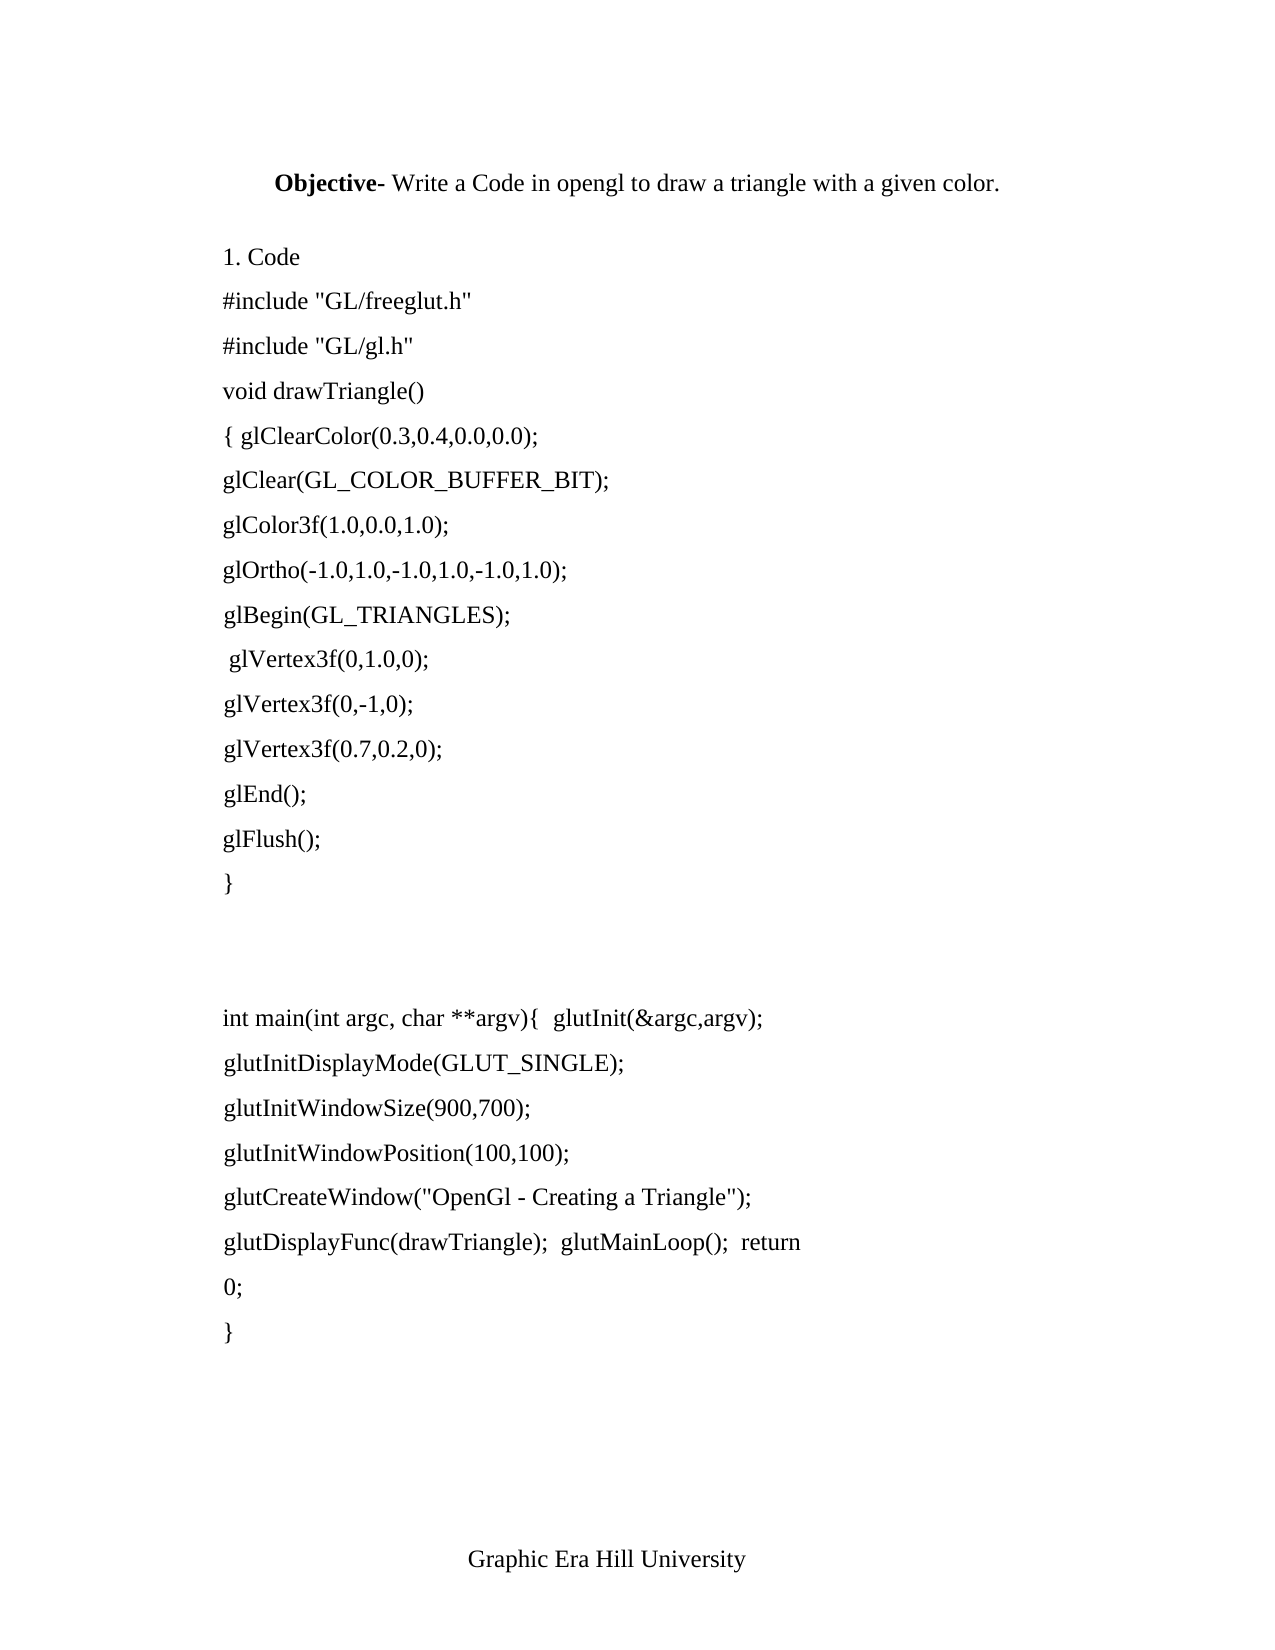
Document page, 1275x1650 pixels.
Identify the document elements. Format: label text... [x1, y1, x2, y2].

text glVertex3f(0,1.0,0); glVertex3f(0,-1,0); glVertex3f(0.7,0.2,0); glEnd(); [222, 644, 518, 808]
text glOrtho(-1.0,1.0,-1.0,1.0,-1.0,1.0); glBegin(GL_TRIANGLES); [222, 555, 859, 628]
text 1. Code [222, 242, 1181, 271]
text glClear(GL_COLOR_BUFFER_BIT); [222, 466, 1181, 494]
text #include "GL/freeglut.h" [222, 286, 578, 315]
text #include "GL/gl.h" [222, 331, 578, 360]
text int main(int argc, char **argv){ glutInit(&argc,argv); glutInitDisplayMode(GLUT_SINGLE); glutInitWindowSize(900,700); glutInitWindowPosition(100,100); glutCreateWindow("OpenGl - Creating a Triangle"); glutDisplayFunc(drawTriangle); glutMainLoop(); return 0; [222, 1003, 815, 1301]
text Objective- ​Write a Code in opengl to draw a triangle with a given color. [74, 168, 1000, 197]
text { glClearColor(0.3,0.4,0.0,0.0); [222, 421, 578, 449]
text } [222, 1317, 1181, 1346]
text glFlush(); [222, 824, 518, 852]
text } [222, 868, 1181, 897]
text glColor3f(1.0,0.0,1.0); [222, 510, 859, 539]
text void drawTriangle() [222, 376, 578, 405]
